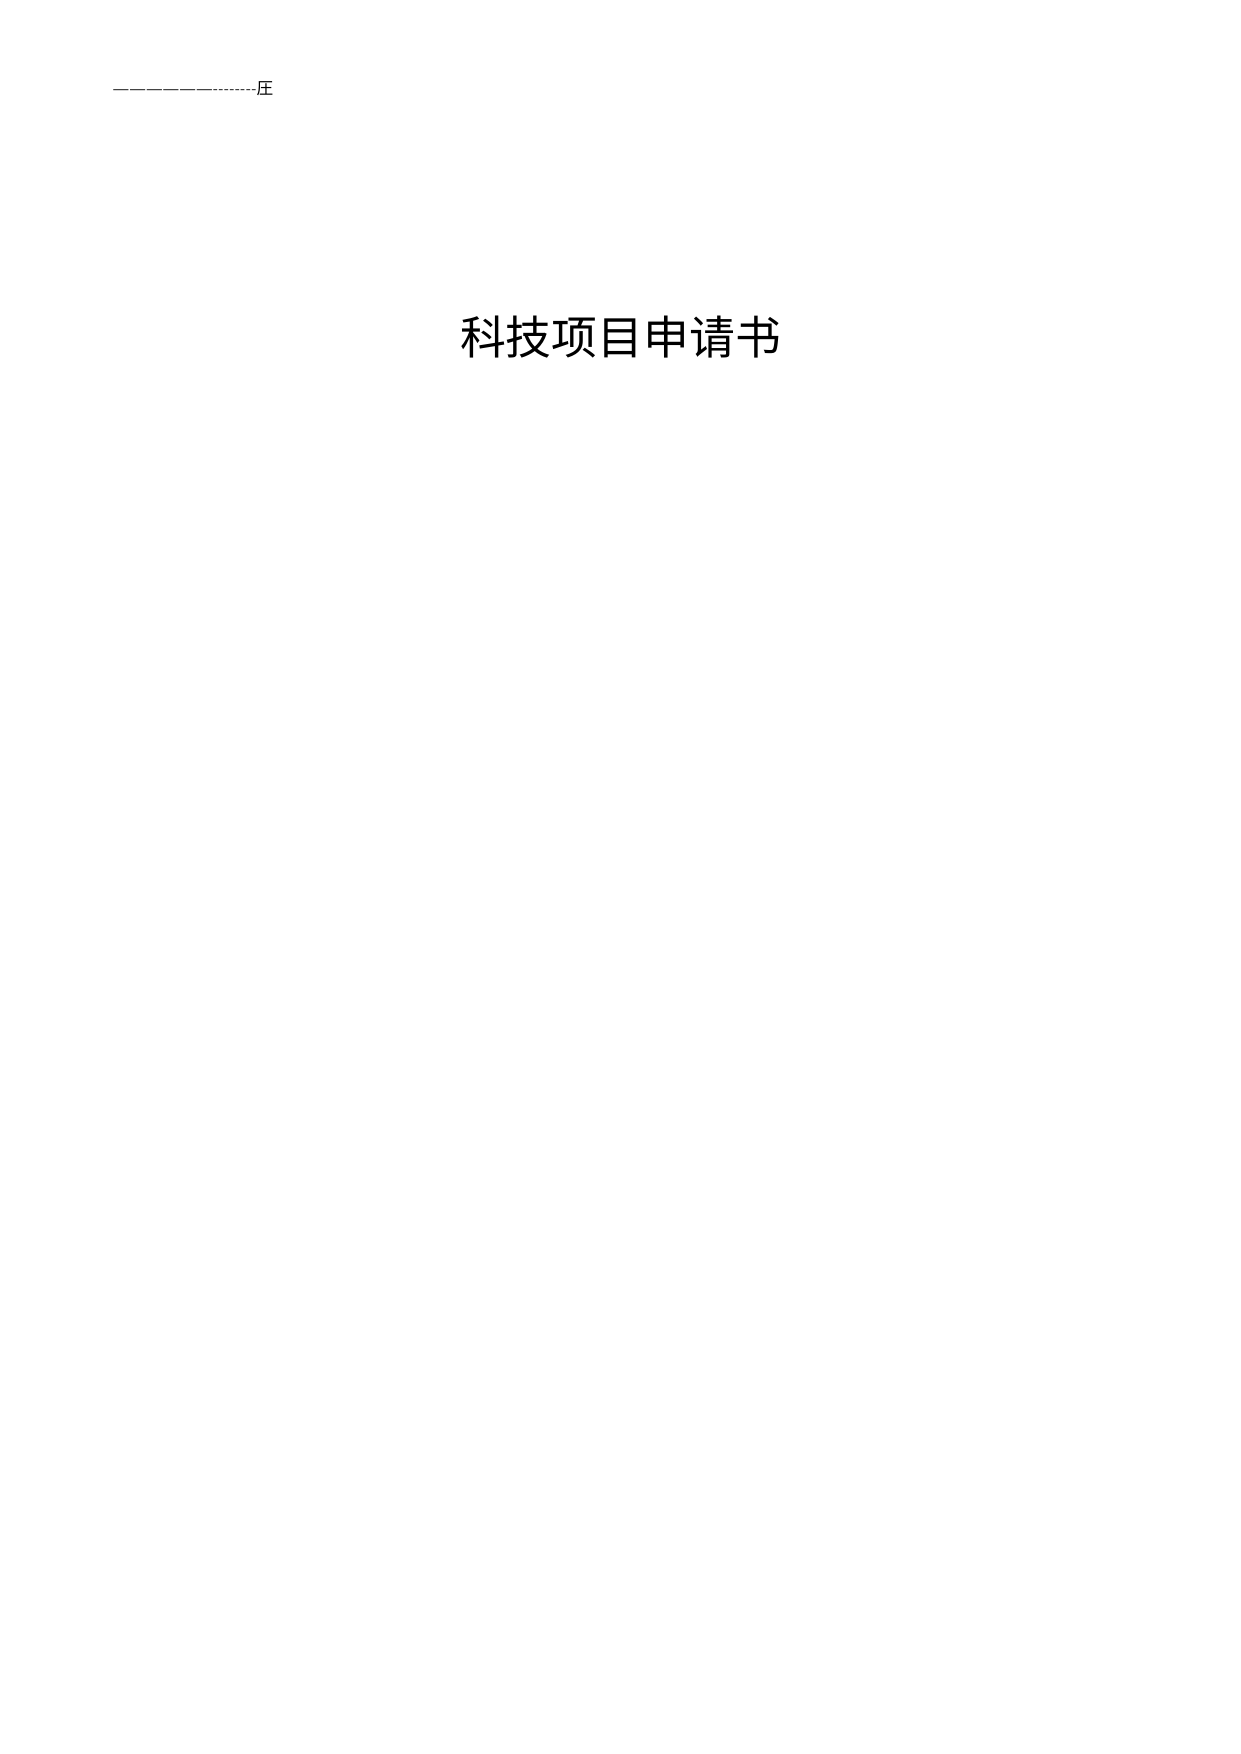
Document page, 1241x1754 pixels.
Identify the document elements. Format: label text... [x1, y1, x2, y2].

text 科技项目申请书 [112, 302, 1128, 368]
